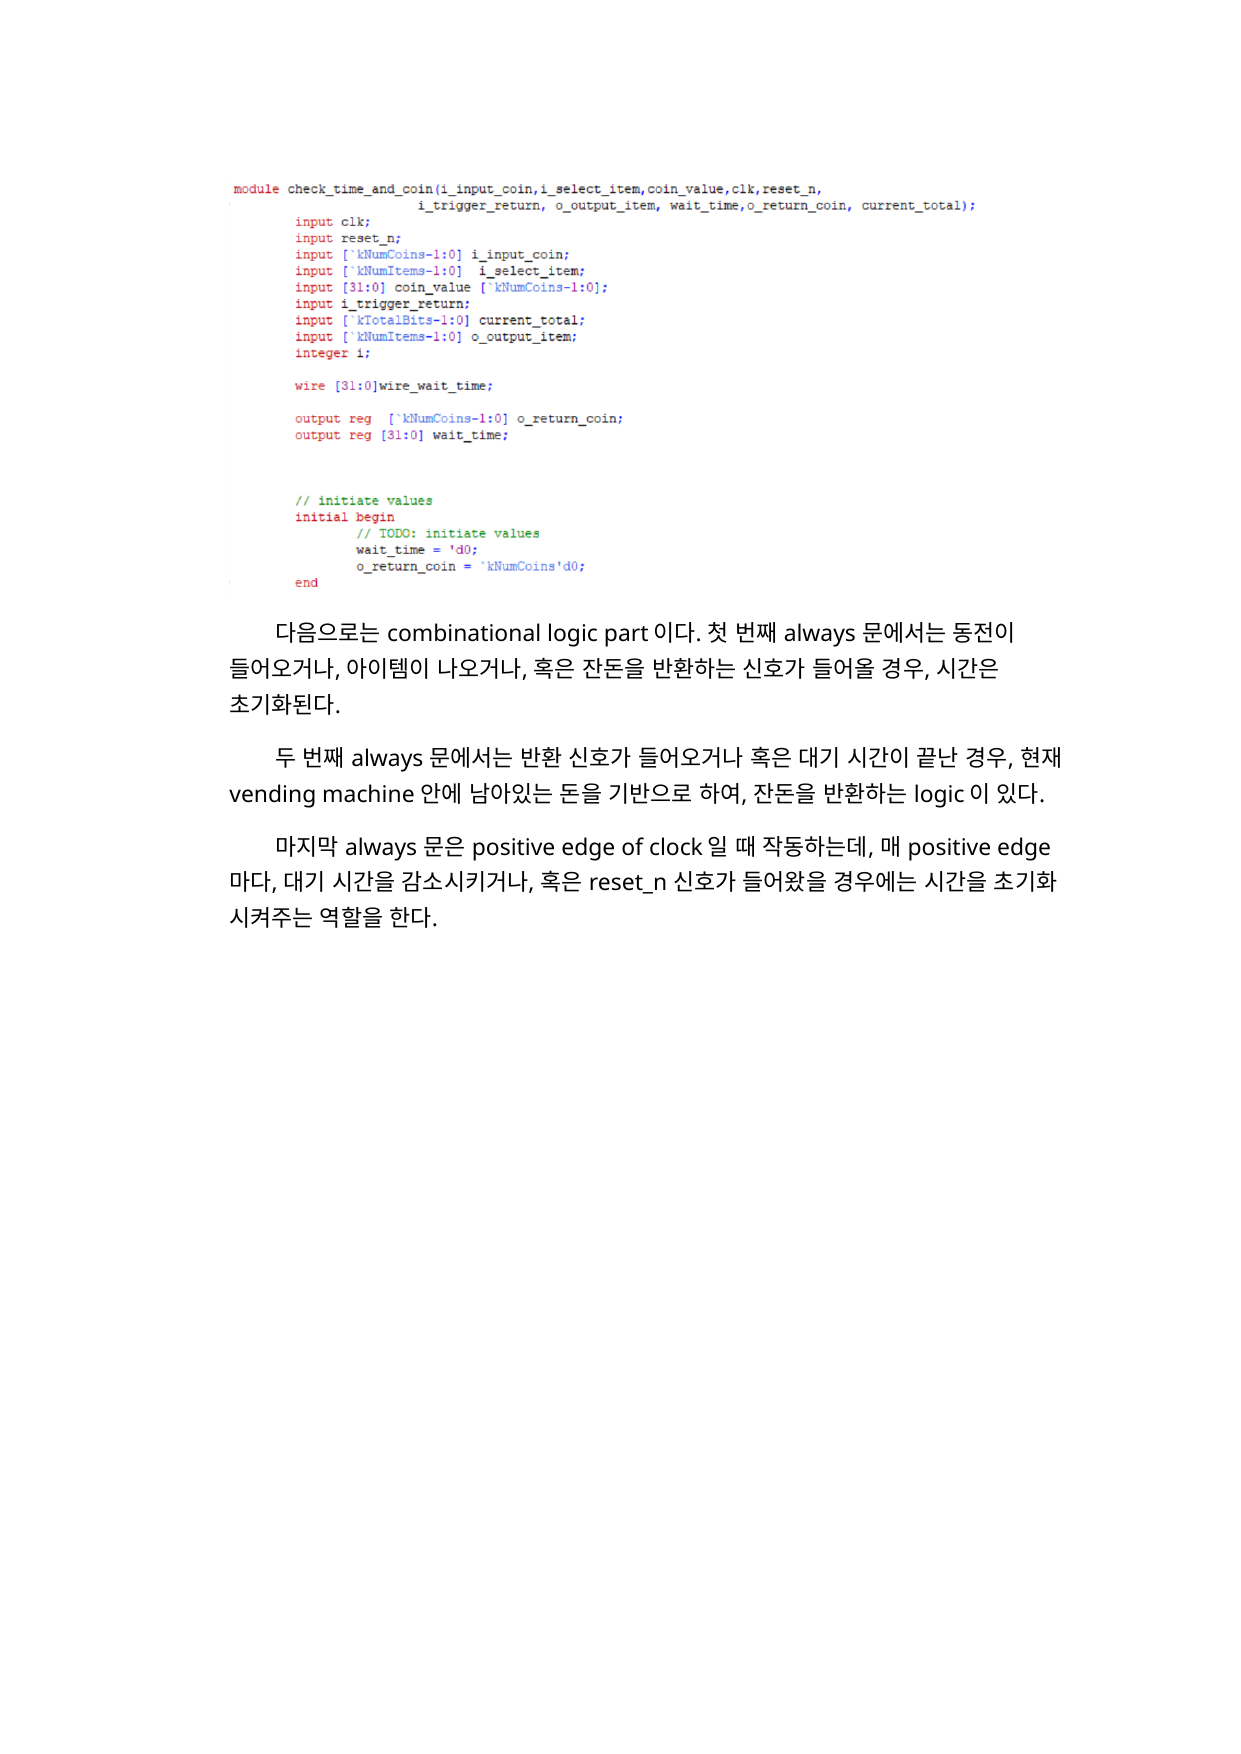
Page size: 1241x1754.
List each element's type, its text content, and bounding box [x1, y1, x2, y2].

list 두 번째 always 문에서는 반환 신호가 들어오거나 혹은 대기 시간이 끝난 경우, 현재 vending machine 안에 남아있는 돈을 기반으로 하여, 잔돈을 반환하는 logic이 있다. [229, 740, 1090, 809]
list 마지막 always 문은 positive edge of clock일 때 작동하는데, 매 positive edge마다, 대기 시간을 감소시키거나, 혹은 reset_n 신호가 들어왔을 경우에는 시간을 초기화 시켜주는 역할을 한다. [229, 828, 1090, 933]
list 다음으로는 combinational logic part이다. 첫 번째 always 문에서는 동전이 들어오거나, 아이템이 나오거나, 혹은 잔돈을 반환하는 신호가 들어올 경우, 시간은 초기화된다. [229, 615, 1090, 721]
picture [229, 177, 1001, 597]
